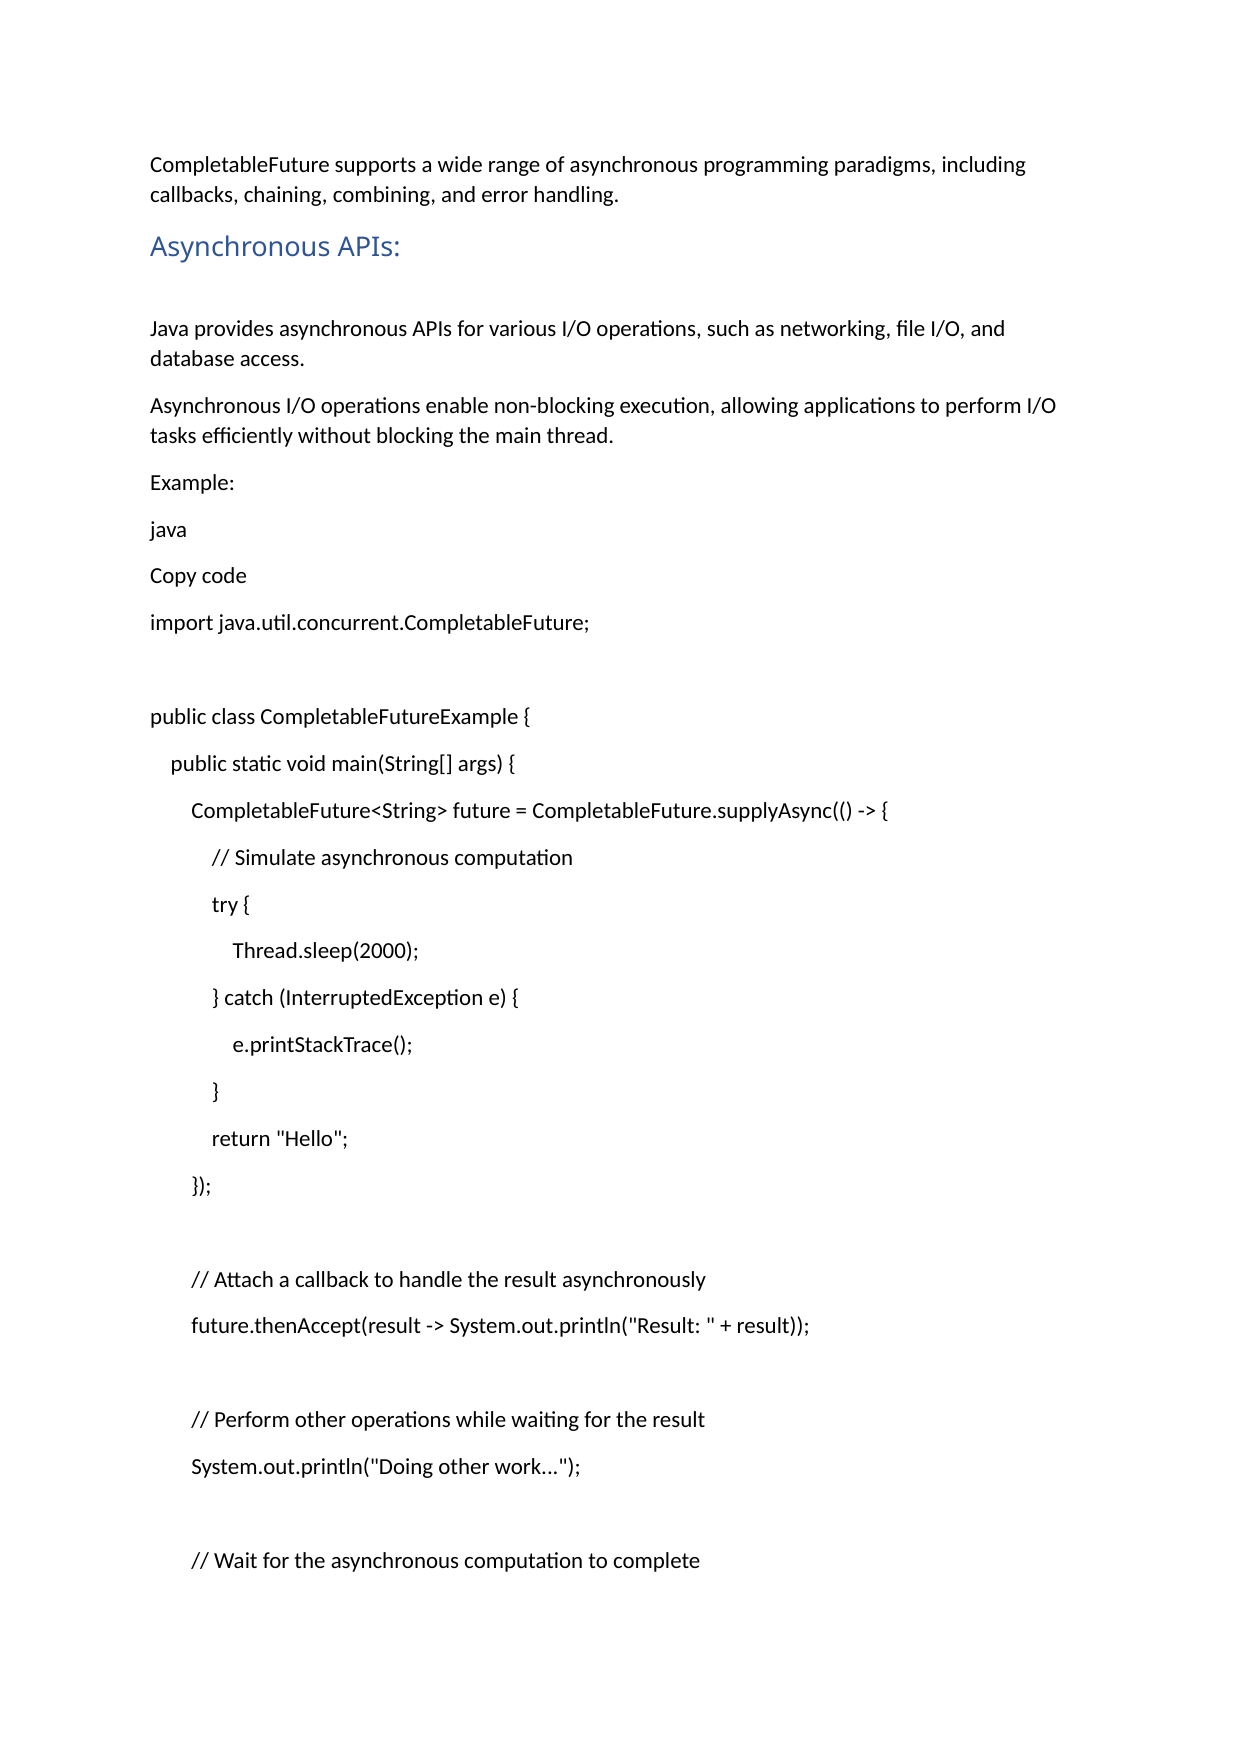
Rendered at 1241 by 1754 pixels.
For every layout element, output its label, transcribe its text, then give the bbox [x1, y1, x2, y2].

text Copy code [150, 562, 1090, 590]
text return "Hello"; [150, 1124, 1090, 1152]
text future.thenAccept(result -> System.out.println("Result: " + result)); [150, 1312, 1090, 1340]
text Thread.sleep(2000); [150, 937, 1090, 965]
text // Attach a callback to handle the result asynchronously [150, 1265, 1090, 1293]
text // Perform other operations while waiting for the result [150, 1405, 1090, 1433]
text }); [150, 1171, 1090, 1199]
text // Simulate asynchronous computation [150, 843, 1090, 871]
text } [150, 1077, 1090, 1105]
text e.printStackTrace(); [150, 1030, 1090, 1058]
text } catch (InterruptedException e) { [150, 983, 1090, 1012]
text System.out.println("Doing other work..."); [150, 1452, 1090, 1480]
text // Wait for the asynchronous computation to complete [150, 1546, 1090, 1574]
text try { [150, 890, 1090, 918]
text Example: [150, 468, 1090, 496]
text CompletableFuture supports a wide range of asynchronous programming paradigms, including callbacks, chaining, combining, and error handling. [150, 150, 1090, 208]
text Java provides asynchronous APIs for various I/O operations, such as networking, file I/O, and database access. [150, 314, 1090, 372]
text import java.util.concurrent.CompletableFuture; [150, 608, 1090, 637]
text Asynchronous I/O operations enable non-blocking execution, allowing applications to perform I/O tasks efficiently without blocking the main thread. [150, 391, 1090, 449]
text public static void main(String[] args) { [150, 749, 1090, 777]
text CompletableFuture<String> future = CompletableFuture.supplyAsync(() -> { [150, 796, 1090, 824]
text public class CompletableFutureExample { [150, 702, 1090, 730]
subtitle Asynchronous APIs: [150, 227, 1090, 264]
text java [150, 515, 1090, 543]
